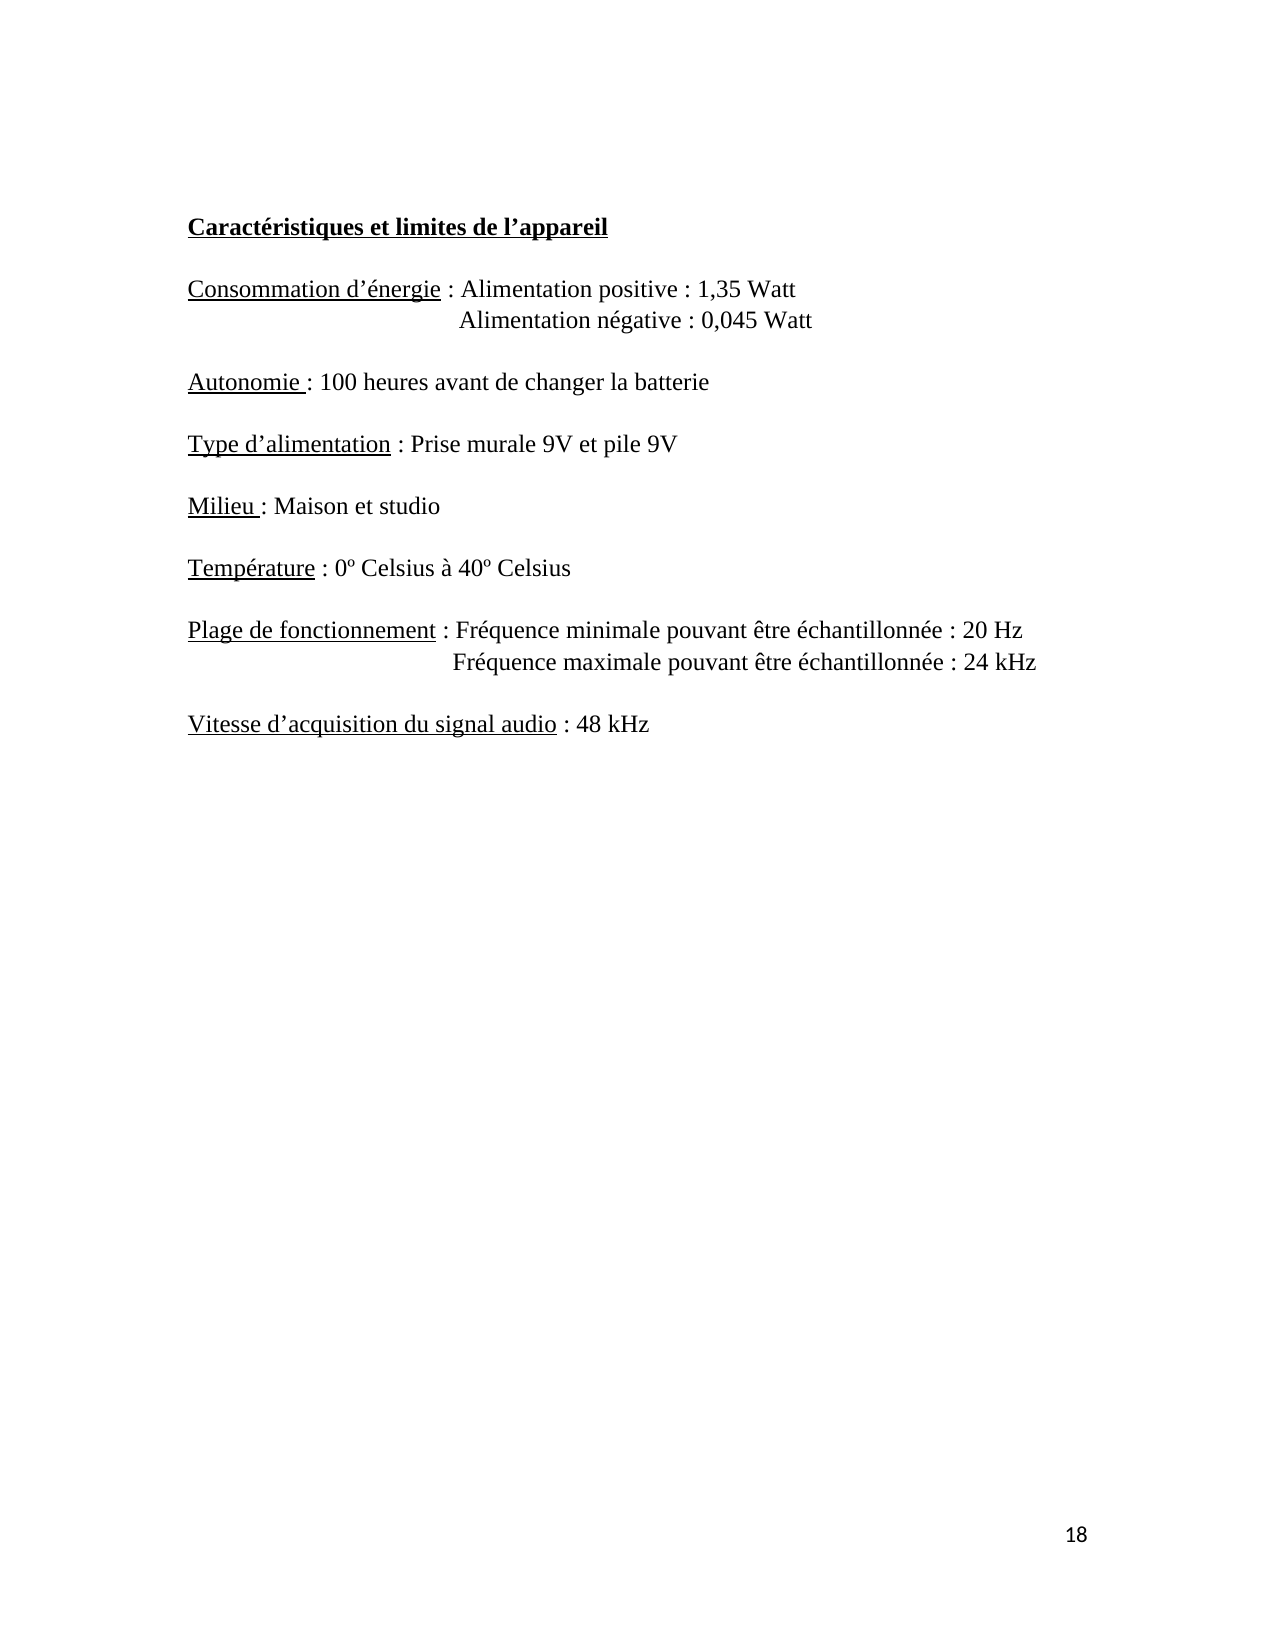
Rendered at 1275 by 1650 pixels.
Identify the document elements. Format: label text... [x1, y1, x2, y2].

text Température : 0º Celsius à 40º Celsius [187, 553, 1087, 582]
text Plage de fonctionnement : Fréquence minimale pouvant être échantillonnée : 20 Hz [187, 616, 1087, 644]
text Type d’alimentation : Prise murale 9V et pile 9V [187, 429, 1087, 458]
subtitle Caractéristiques et limites de l’appareil [187, 212, 1087, 241]
text Milieu : Maison et studio [187, 491, 1087, 520]
text Consommation d’énergie : Alimentation positive : 1,35 Watt [187, 274, 1087, 303]
text Vitesse d’acquisition du signal audio : 48 kHz [187, 709, 1087, 737]
text Fréquence maximale pouvant être échantillonnée : 24 kHz [187, 647, 1087, 675]
text Autonomie : 100 heures avant de changer la batterie [187, 367, 1087, 396]
text Alimentation négative : 0,045 Watt [187, 305, 1087, 334]
